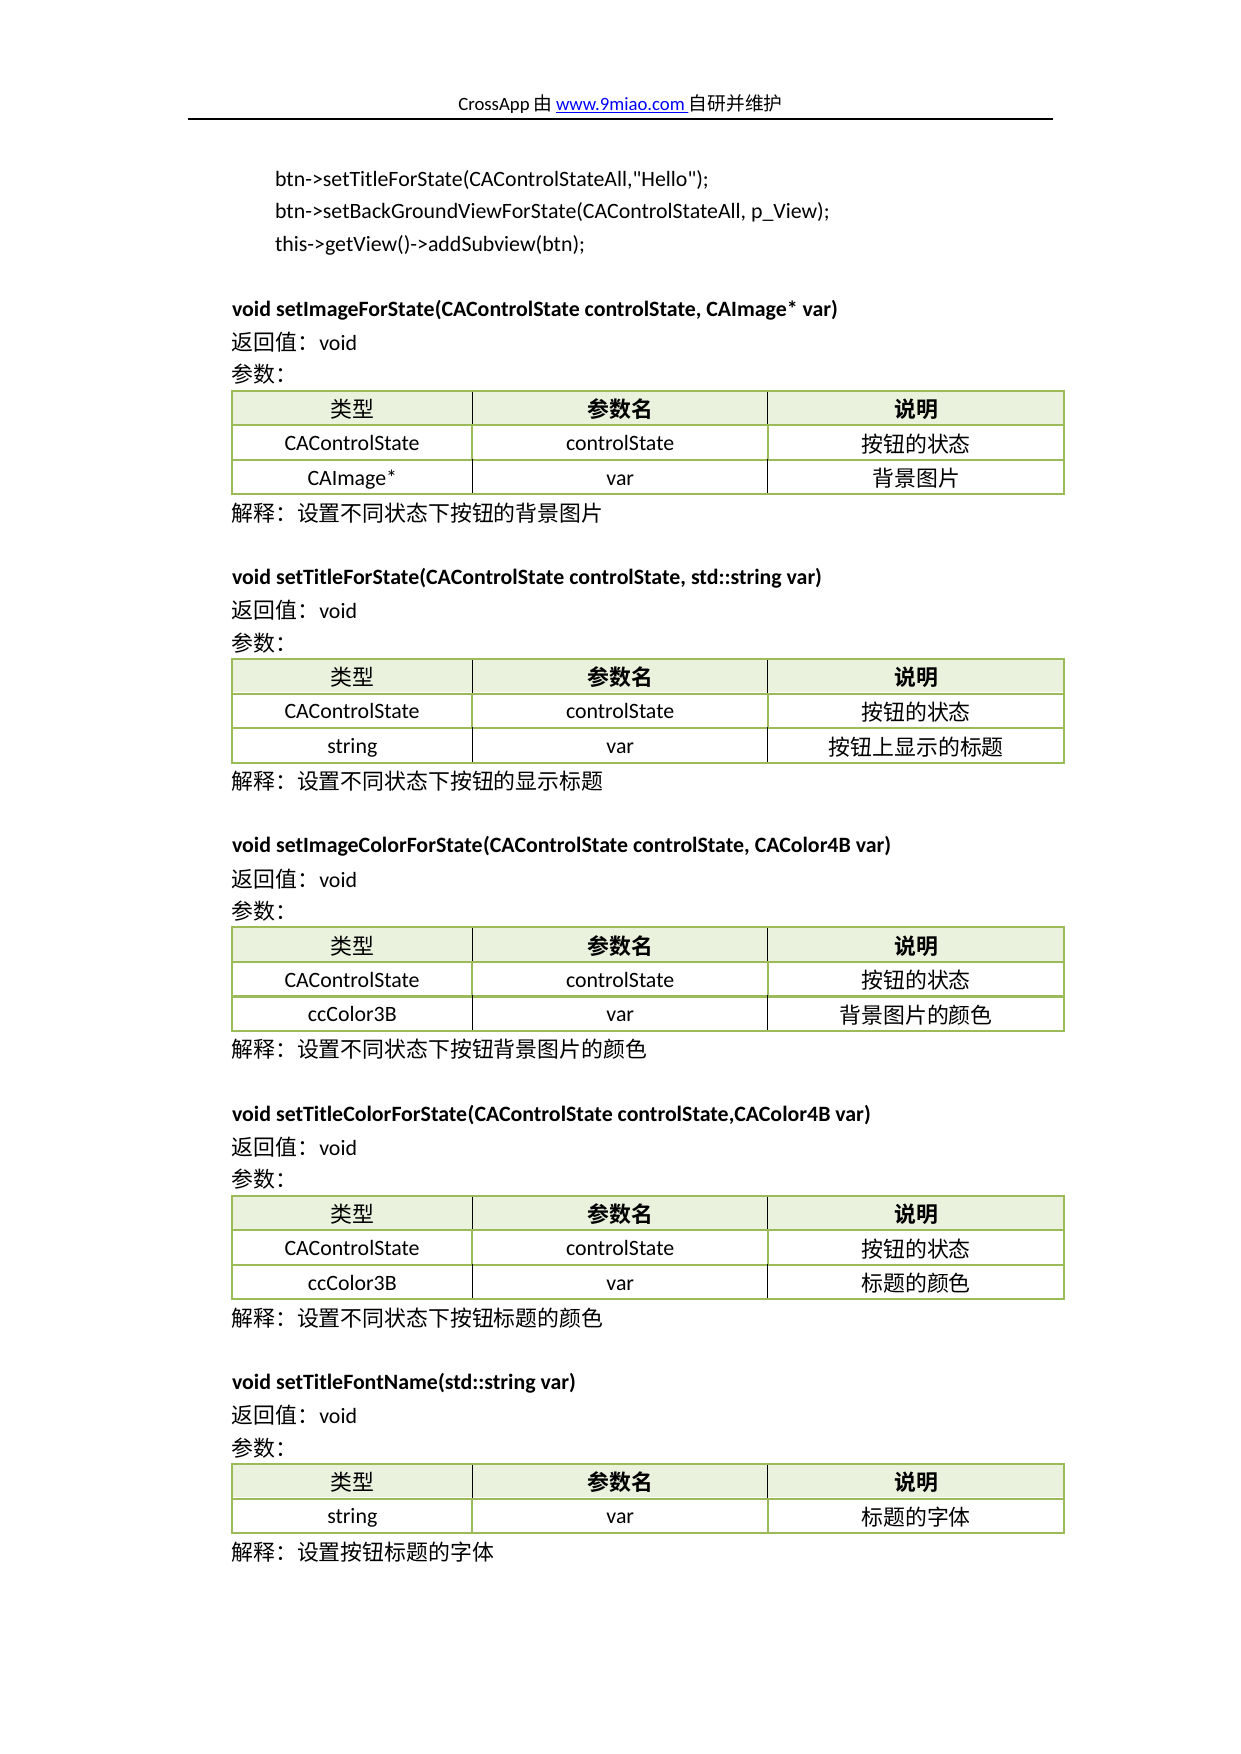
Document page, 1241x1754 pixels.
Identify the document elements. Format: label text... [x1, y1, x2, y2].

table_header 说明 [768, 928, 1063, 961]
table_header 参数名 [473, 928, 767, 961]
table_cell CAControlState [233, 963, 471, 995]
table_cell controlState [473, 695, 767, 727]
table_cell 按钮的状态 [769, 695, 1063, 727]
text btn->setBackGroundViewForState(CAControlStateAll, p_View); [187, 194, 1053, 227]
table_header 类型 [233, 928, 472, 961]
table_cell 背景图片的颜色 [768, 998, 1063, 1030]
table_header 参数名 [473, 1465, 767, 1497]
table_header 类型 [233, 660, 472, 692]
text void setImageColorForState(CAControlState controlState, CAColor4B var) [187, 829, 1053, 861]
text void setTitleColorForState(CAControlState controlState,CAColor4B var) [187, 1097, 1053, 1129]
text 返回值：void [187, 861, 1053, 894]
table_header 参数名 [473, 660, 767, 692]
text 返回值：void [187, 1398, 1053, 1430]
table_header 参数名 [473, 392, 767, 424]
table_header 类型 [233, 392, 472, 424]
text 参数： [187, 1430, 1053, 1463]
table_cell 标题的颜色 [768, 1266, 1063, 1298]
table_cell controlState [473, 1231, 767, 1264]
text 返回值：void [187, 324, 1053, 357]
table_cell var [473, 1500, 767, 1532]
text 返回值：void [187, 593, 1053, 625]
table_cell var [473, 1266, 767, 1298]
text 参数： [187, 625, 1053, 658]
text 解释：设置不同状态下按钮背景图片的颜色 [187, 1032, 1053, 1064]
text 解释：设置按钮标题的字体 [187, 1534, 1053, 1567]
text 解释：设置不同状态下按钮标题的颜色 [187, 1300, 1053, 1333]
text 返回值：void [187, 1129, 1053, 1162]
table_cell controlState [473, 426, 767, 459]
table_cell 按钮的状态 [769, 1231, 1063, 1264]
table_cell controlState [473, 963, 767, 995]
text void setTitleForState(CAControlState controlState, std::string var) [187, 560, 1053, 593]
table_cell 按钮上显示的标题 [768, 729, 1063, 762]
text btn->setTitleForState(CAControlStateAll,"Hello"); [187, 162, 1053, 194]
text 解释：设置不同状态下按钮的显示标题 [187, 764, 1053, 796]
text this->getView()->addSubview(btn); [187, 227, 1053, 259]
text 解释：设置不同状态下按钮的背景图片 [187, 495, 1053, 528]
table_header 说明 [768, 1197, 1063, 1229]
table_cell CAControlState [233, 426, 471, 459]
table_cell ccColor3B [233, 1266, 472, 1298]
text void setTitleFontName(std::string var) [187, 1365, 1053, 1398]
table_cell var [473, 729, 767, 762]
text 参数： [187, 894, 1053, 926]
table_cell string [233, 1500, 471, 1532]
table_cell ccColor3B [233, 998, 472, 1030]
table_header 参数名 [473, 1197, 767, 1229]
text void setImageForState(CAControlState controlState, CAImage* var) [187, 292, 1053, 324]
table_cell CAControlState [233, 695, 471, 727]
table_cell 标题的字体 [769, 1500, 1063, 1532]
text 参数： [187, 1162, 1053, 1194]
table_header 类型 [233, 1197, 472, 1229]
table_header 类型 [233, 1465, 472, 1497]
table_cell string [233, 729, 472, 762]
table_cell 按钮的状态 [769, 426, 1063, 459]
table_cell var [473, 998, 767, 1030]
table_cell var [473, 461, 767, 493]
text 参数： [187, 357, 1053, 389]
table_cell CAImage* [233, 461, 472, 493]
table_cell 背景图片 [768, 461, 1063, 493]
table_header 说明 [768, 660, 1063, 692]
table_cell 按钮的状态 [769, 963, 1063, 995]
table_header 说明 [768, 1465, 1063, 1497]
table_cell CAControlState [233, 1231, 471, 1264]
table_header 说明 [768, 392, 1063, 424]
